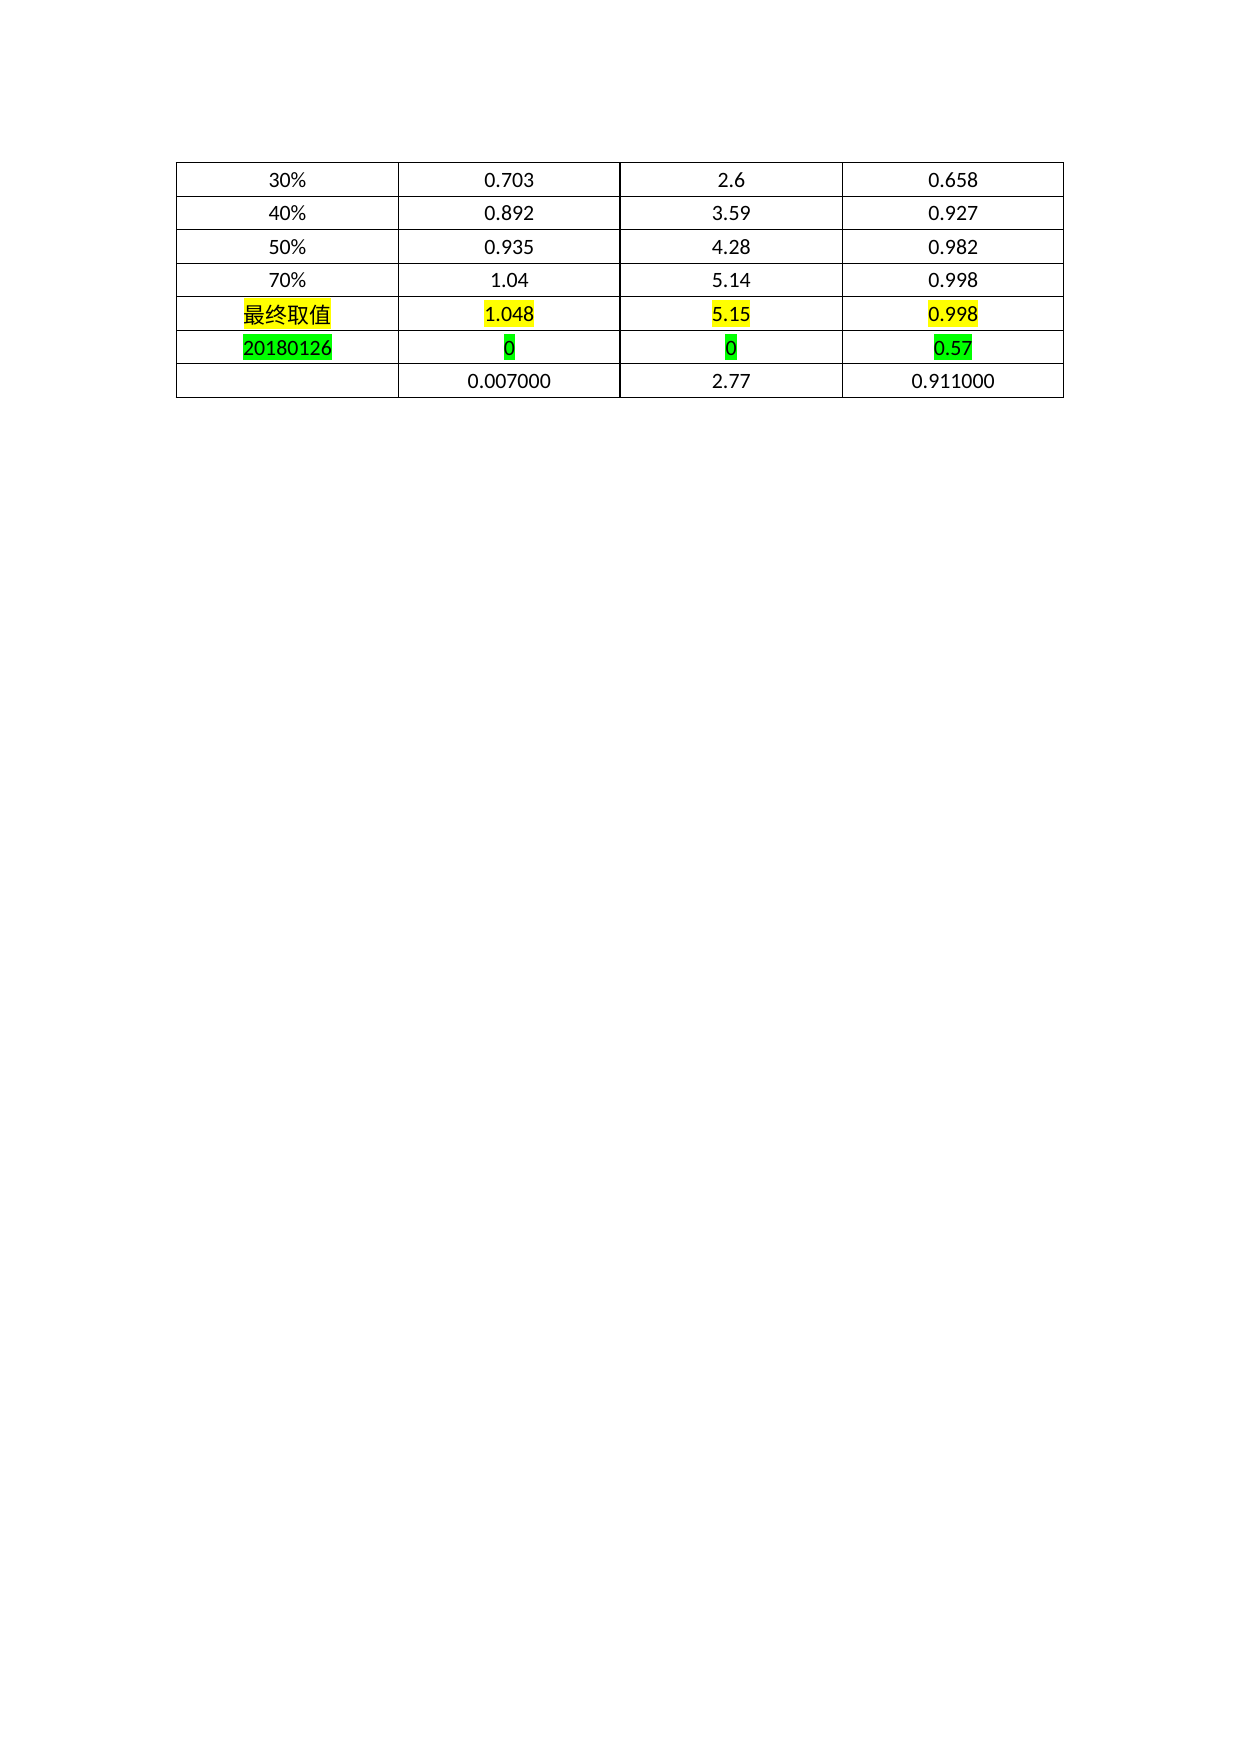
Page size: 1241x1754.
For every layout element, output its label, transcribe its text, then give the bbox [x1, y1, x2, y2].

table_cell 2.77 [621, 364, 842, 397]
table_cell 5.14 [621, 264, 842, 296]
table_cell 0 [621, 331, 842, 363]
table_cell 0.911000 [843, 364, 1063, 397]
table_cell 0.892 [399, 197, 619, 229]
table_cell 20180126 [177, 331, 398, 363]
table_cell 3.59 [621, 197, 842, 229]
table_cell 0.982 [843, 230, 1063, 263]
table_cell 0.935 [399, 230, 619, 263]
table_cell 40% [177, 197, 398, 229]
table_cell 0.998 [843, 264, 1063, 296]
table_cell 0.703 [399, 163, 619, 196]
table_cell 1.04 [399, 264, 619, 296]
table_cell 5.15 [621, 297, 842, 330]
table_cell 0.658 [843, 163, 1063, 196]
table_cell 50% [177, 230, 398, 263]
table_cell 0 [399, 331, 619, 363]
table_cell [177, 364, 398, 397]
table_cell 4.28 [621, 230, 842, 263]
table_cell 1.048 [399, 297, 619, 330]
table_cell 0.998 [843, 297, 1063, 330]
table_cell 最终取值 [177, 297, 398, 330]
table_cell 0.007000 [399, 364, 619, 397]
table_cell 30% [177, 163, 398, 196]
table_cell 0.927 [843, 197, 1063, 229]
table_cell 0.57 [843, 331, 1063, 363]
table_cell 2.6 [621, 163, 842, 196]
table_cell 70% [177, 264, 398, 296]
